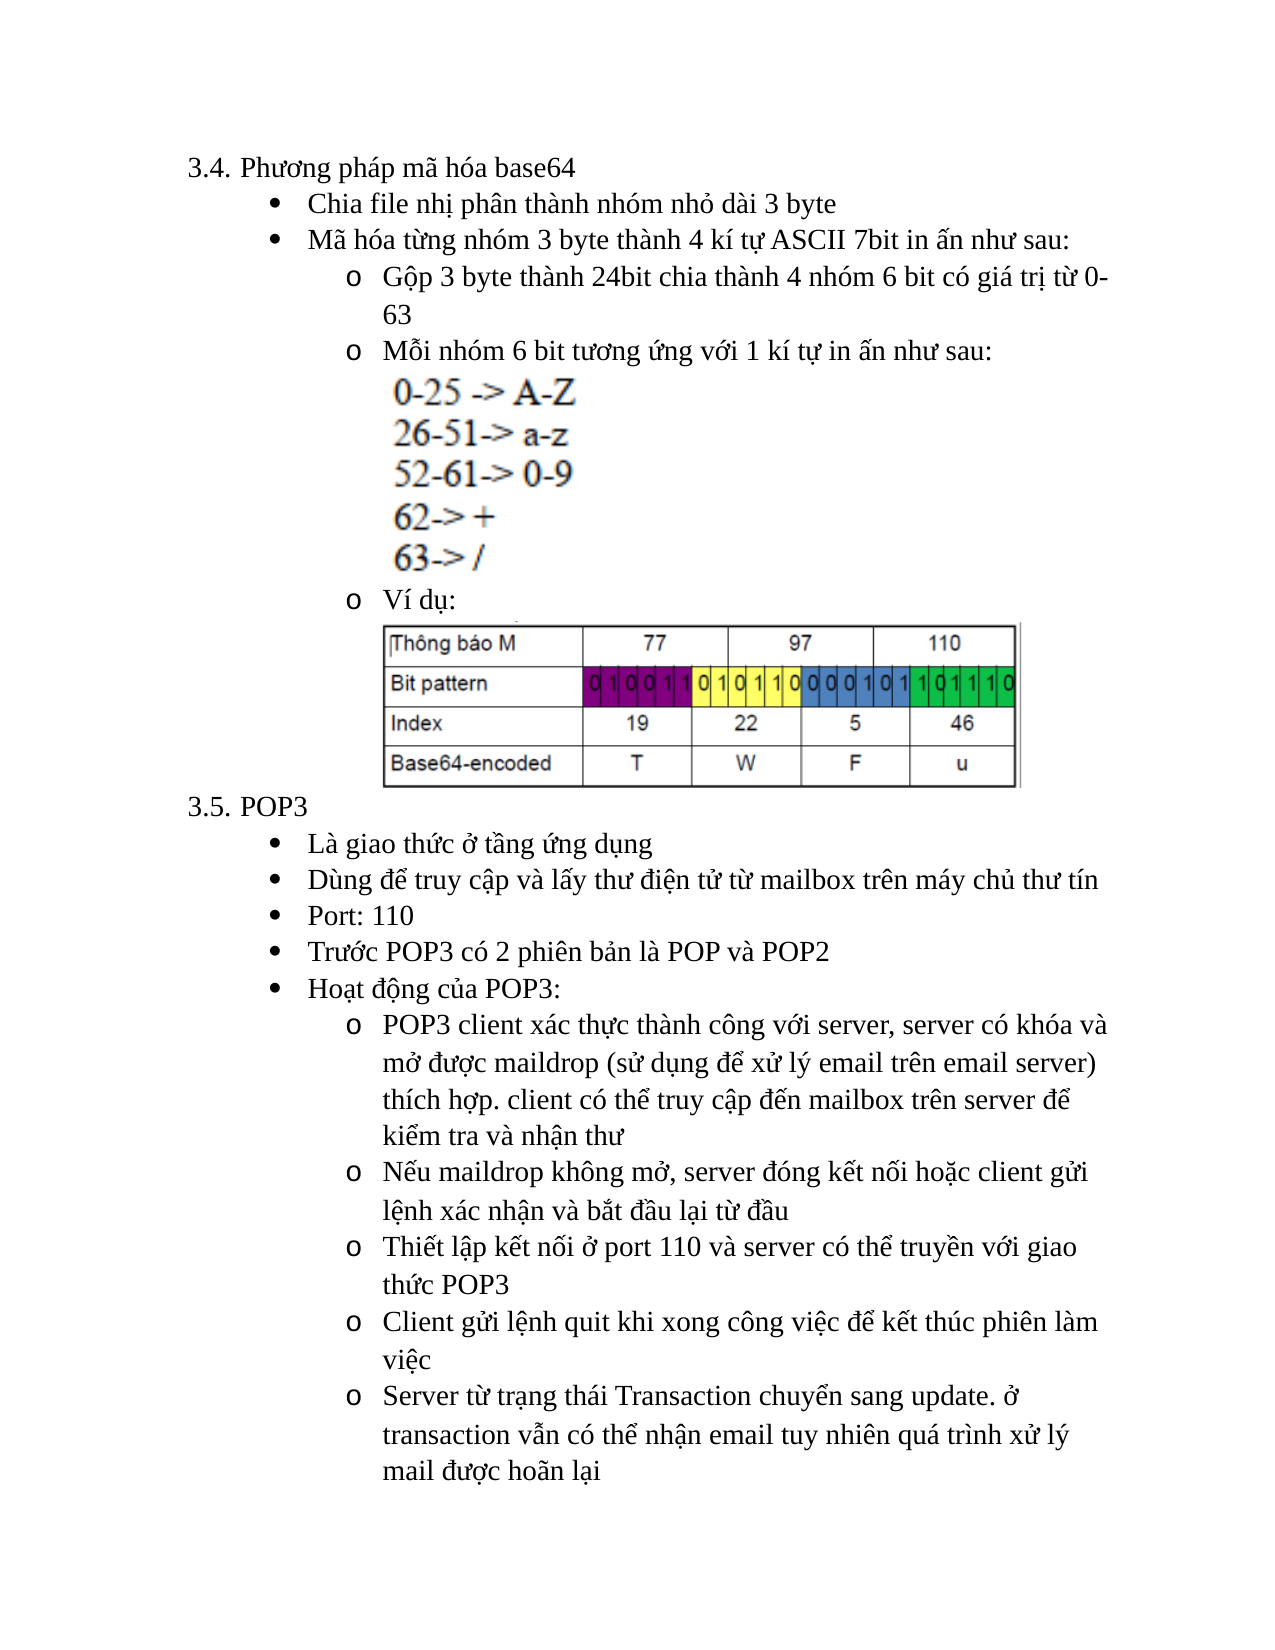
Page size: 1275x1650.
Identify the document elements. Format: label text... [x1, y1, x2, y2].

picture [382, 621, 1022, 788]
list Thiết lập kết nối ở port 110 và server có thể truyền với giao thức POP3 [345, 1229, 1125, 1301]
list Mỗi nhóm 6 bit tương ứng với 1 kí tự in ấn như sau: [345, 333, 1125, 369]
list Hoạt động của POP3: [270, 971, 1125, 1004]
list Gộp 3 byte thành 24bit chia thành 4 nhóm 6 bit có giá trị từ 0-63 [345, 259, 1125, 331]
list Server từ trạng thái Transaction chuyển sang update. ở transaction vẫn có thể nhận email tuy nhiên quá trình xử lý mail được hoãn lại [345, 1378, 1125, 1487]
list Là giao thức ở tầng ứng dụng [270, 826, 1125, 859]
list POP3 client xác thực thành công với server, server có khóa và mở được maildrop (sử dụng để xử lý email trên email server) thích hợp. client có thể truy cập đến mailbox trên server để kiểm tra và nhận thư [345, 1007, 1125, 1151]
list Dùng để truy cập và lấy thư điện tử từ mailbox trên máy chủ thư tín [270, 862, 1125, 896]
list Ví dụ: [345, 582, 1125, 618]
list Mã hóa từng nhóm 3 byte thành 4 kí tự ASCII 7bit in ấn như sau: [270, 222, 1125, 256]
list POP3 [187, 789, 1125, 823]
list Chia file nhị phân thành nhóm nhỏ dài 3 byte [270, 186, 1125, 220]
list Trước POP3 có 2 phiên bản là POP và POP2 [270, 934, 1125, 968]
list Port: 110 [270, 898, 1125, 932]
list Nếu maildrop không mở, server đóng kết nối hoặc client gửi lệnh xác nhận và bắt đầu lại từ đầu [345, 1154, 1125, 1226]
list Client gửi lệnh quit khi xong công việc để kết thúc phiên làm việc [345, 1304, 1125, 1376]
picture [382, 372, 598, 580]
list Phương pháp mã hóa base64 [187, 150, 1125, 183]
